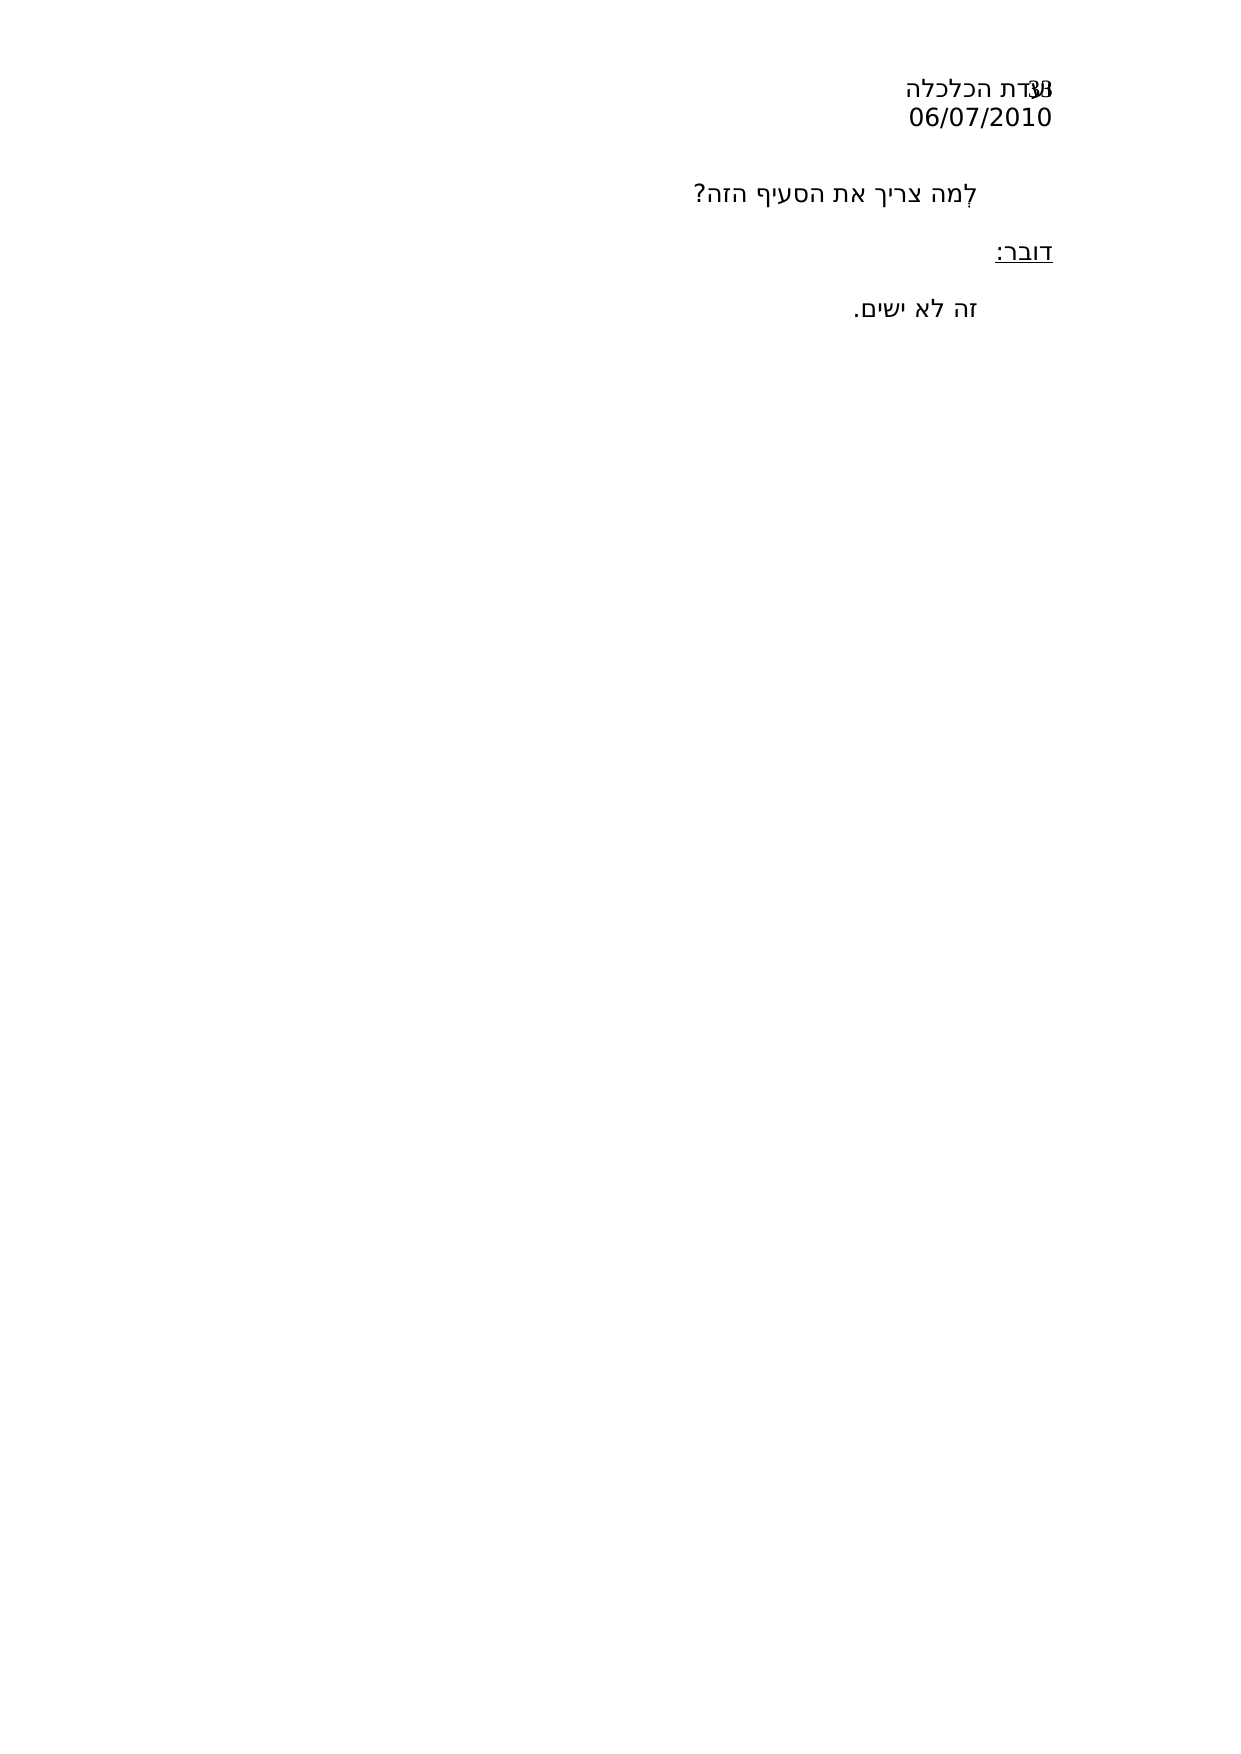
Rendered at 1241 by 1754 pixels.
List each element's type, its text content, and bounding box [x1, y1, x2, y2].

text זה לא ישים. [187, 294, 1053, 324]
text דובר: [187, 237, 1053, 266]
text לְמה צריך את הסעיף הזה? [187, 179, 1053, 208]
